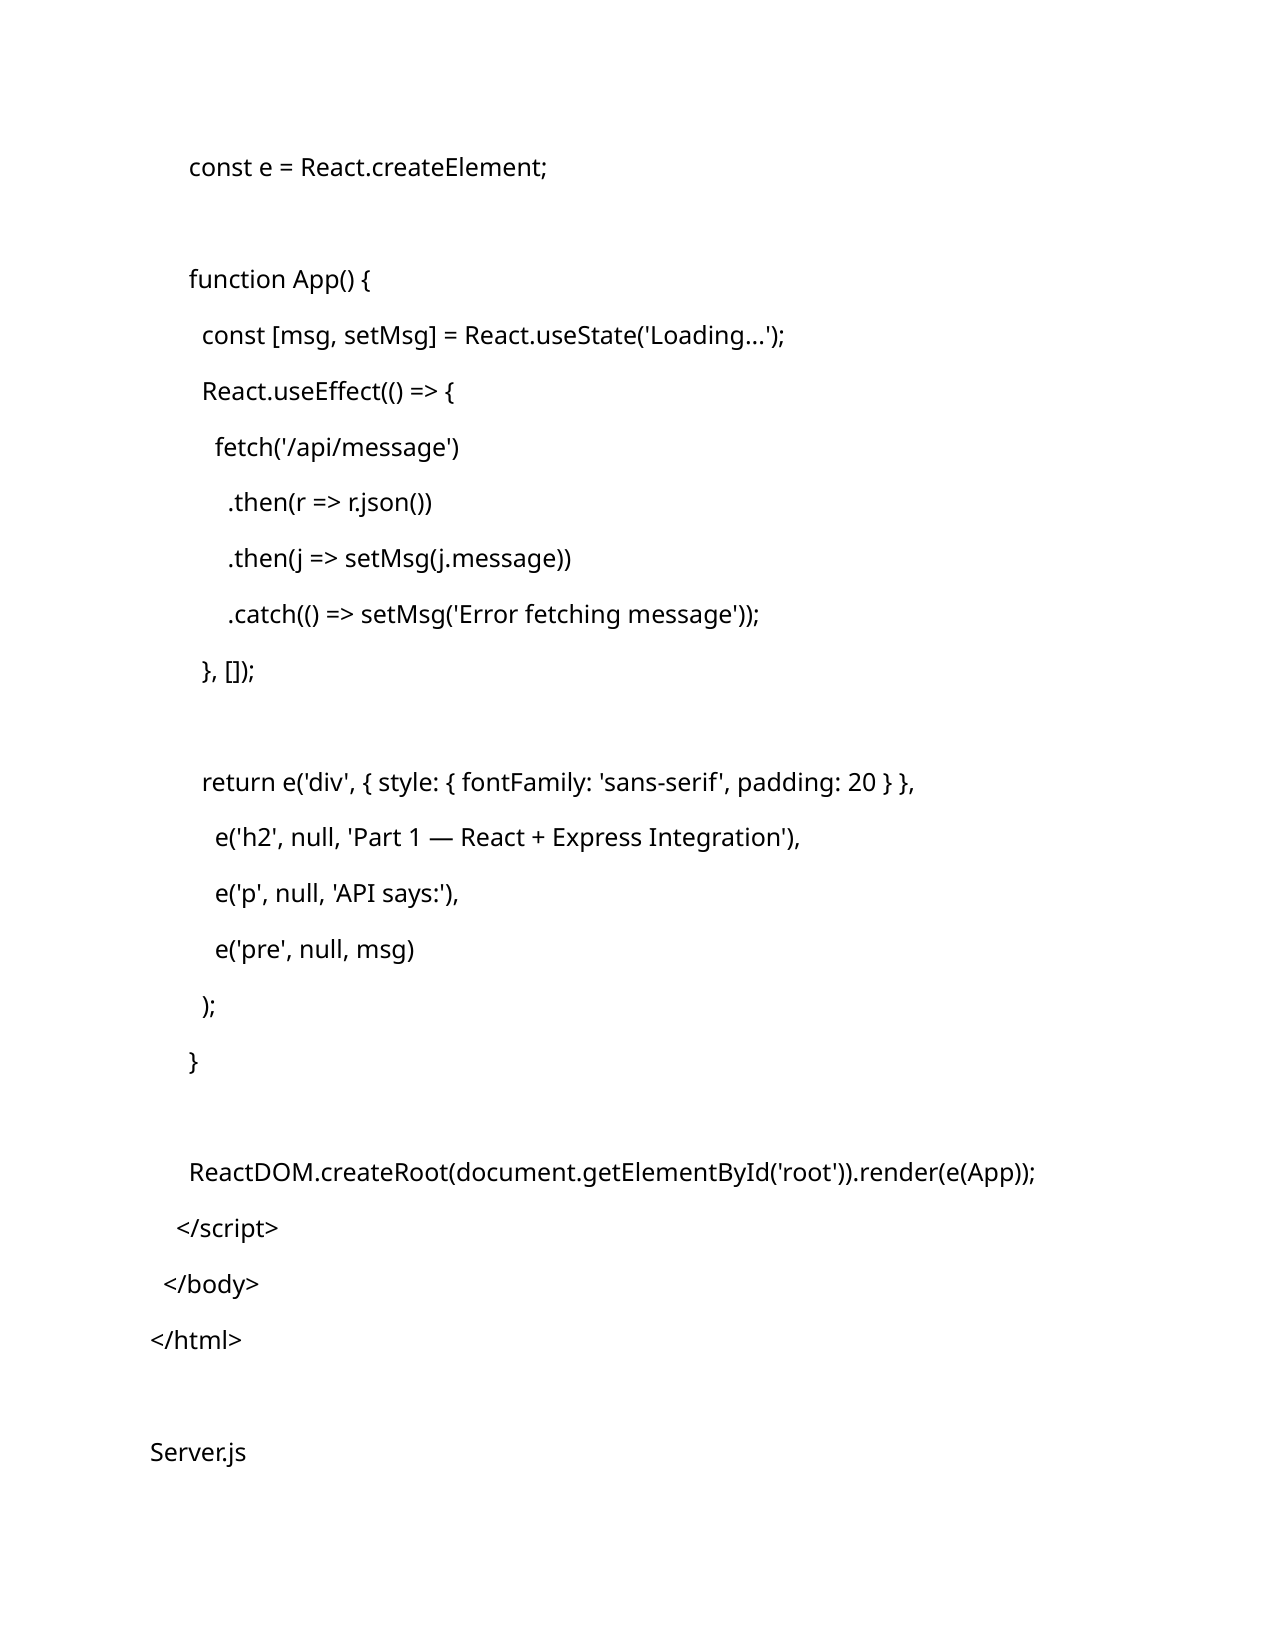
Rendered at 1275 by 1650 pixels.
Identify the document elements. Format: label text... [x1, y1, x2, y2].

text .then(j => setMsg(j.message)) [150, 541, 1125, 575]
text ); [150, 987, 1125, 1022]
text function App() { [150, 262, 1125, 296]
text return e('div', { style: { fontFamily: 'sans-serif', padding: 20 } }, [150, 764, 1125, 798]
text ReactDOM.createRoot(document.getElementById('root')).render(e(App)); [150, 1155, 1125, 1189]
text .catch(() => setMsg('Error fetching message')); [150, 597, 1125, 631]
text </html> [150, 1322, 1125, 1357]
text const e = React.createElement; [150, 150, 1125, 184]
text React.useEffect(() => { [150, 373, 1125, 407]
text e('pre', null, msg) [150, 932, 1125, 966]
text e('p', null, 'API says:'), [150, 876, 1125, 910]
text } [150, 1043, 1125, 1077]
text const [msg, setMsg] = React.useState('Loading...'); [150, 317, 1125, 352]
text fetch('/api/message') [150, 429, 1125, 463]
text </script> [150, 1211, 1125, 1245]
text Server.js [150, 1434, 1125, 1468]
text e('h2', null, 'Part 1 — React + Express Integration'), [150, 820, 1125, 854]
text </body> [150, 1267, 1125, 1301]
text .then(r => r.json()) [150, 485, 1125, 519]
text }, []); [150, 652, 1125, 687]
